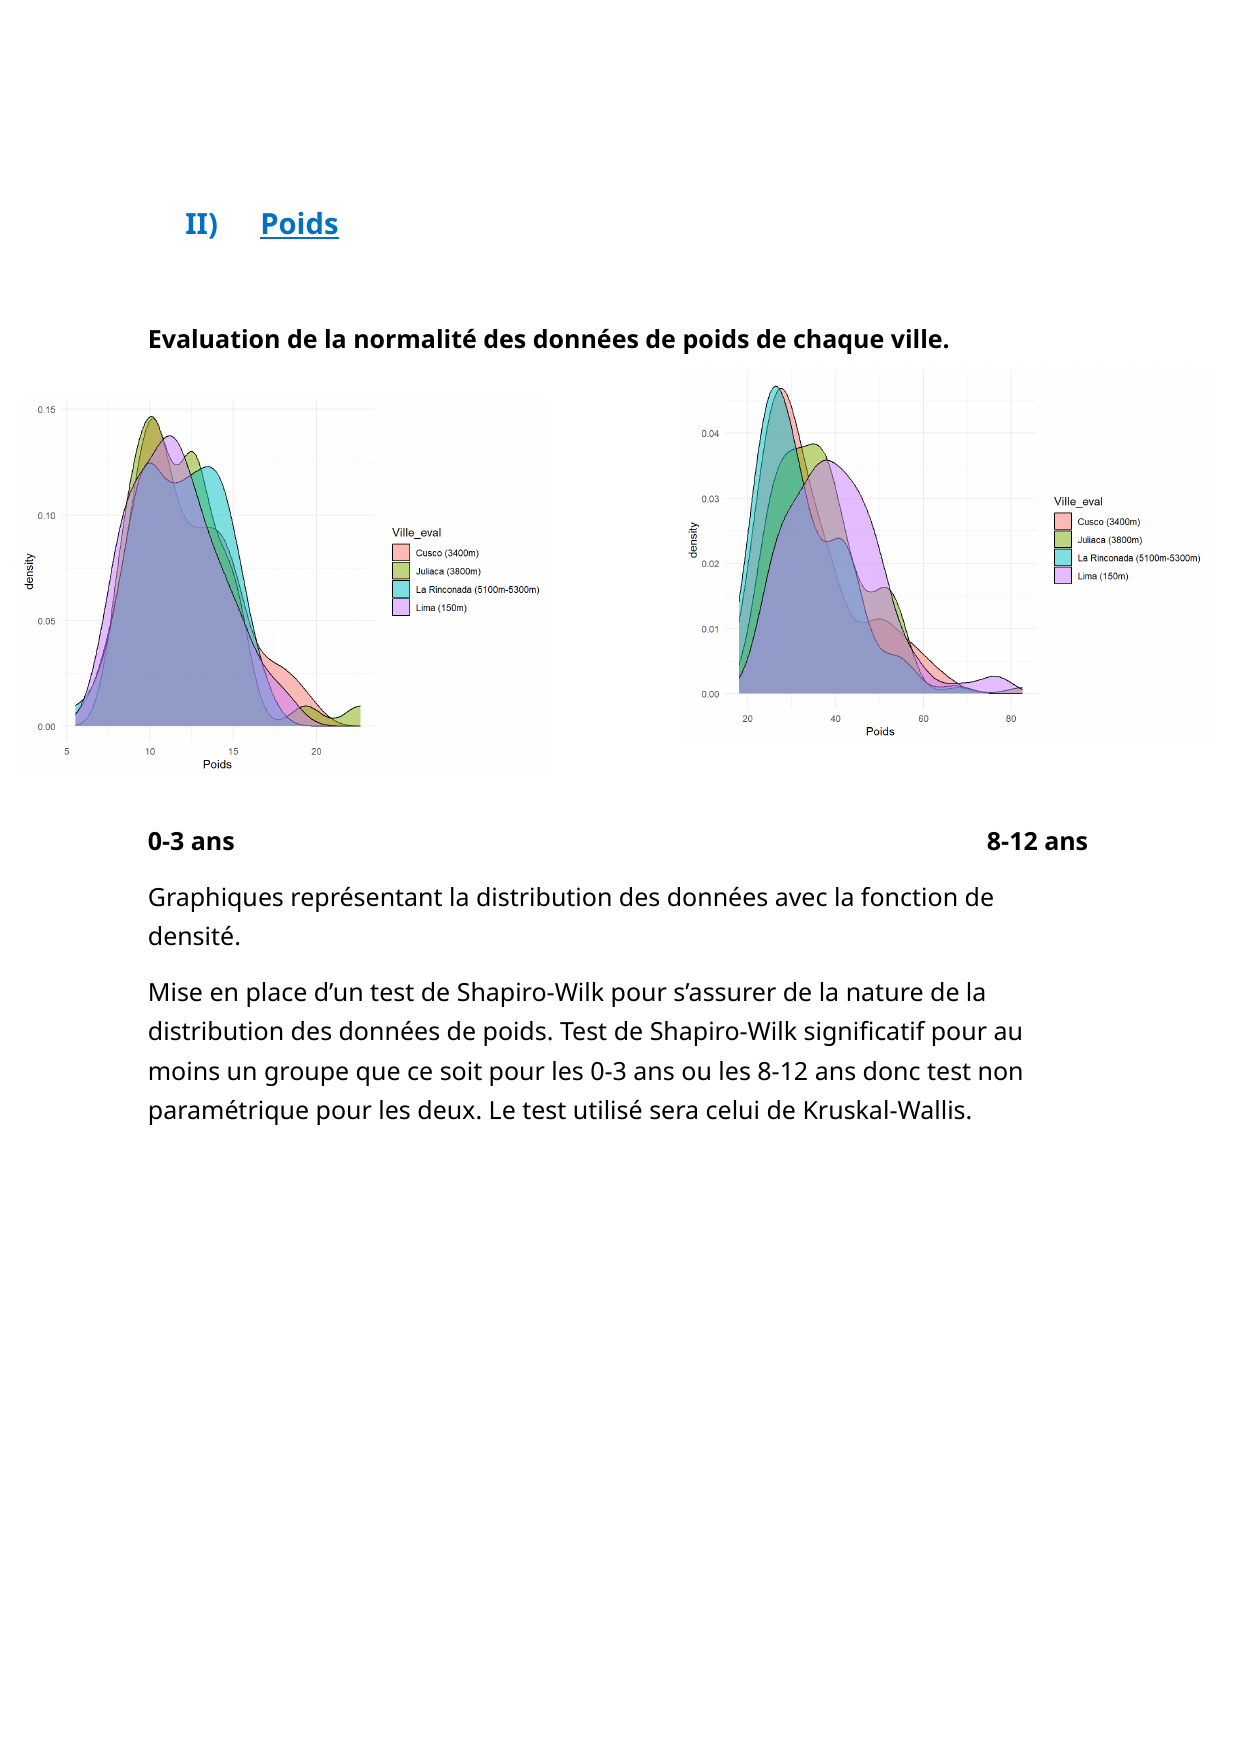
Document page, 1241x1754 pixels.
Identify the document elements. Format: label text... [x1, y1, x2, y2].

text 0-3 ans 8-12 ans [148, 824, 1093, 858]
list Poids [185, 203, 1093, 243]
text Evaluation de la normalité des données de poids de chaque ville. [148, 322, 1093, 356]
text Graphiques représentant la distribution des données avec la fonction de densité. [148, 880, 1093, 953]
picture [18, 396, 551, 776]
picture [682, 365, 1212, 743]
text Mise en place d’un test de Shapiro-Wilk pour s’assurer de la nature de la distribution des données de poids. Test de Shapiro-Wilk significatif pour au moins un groupe que ce soit pour les 0-3 ans ou les 8-12 ans donc test non paramétrique pour les deux. Le test utilisé sera celui de Kruskal-Wallis. [148, 975, 1093, 1126]
